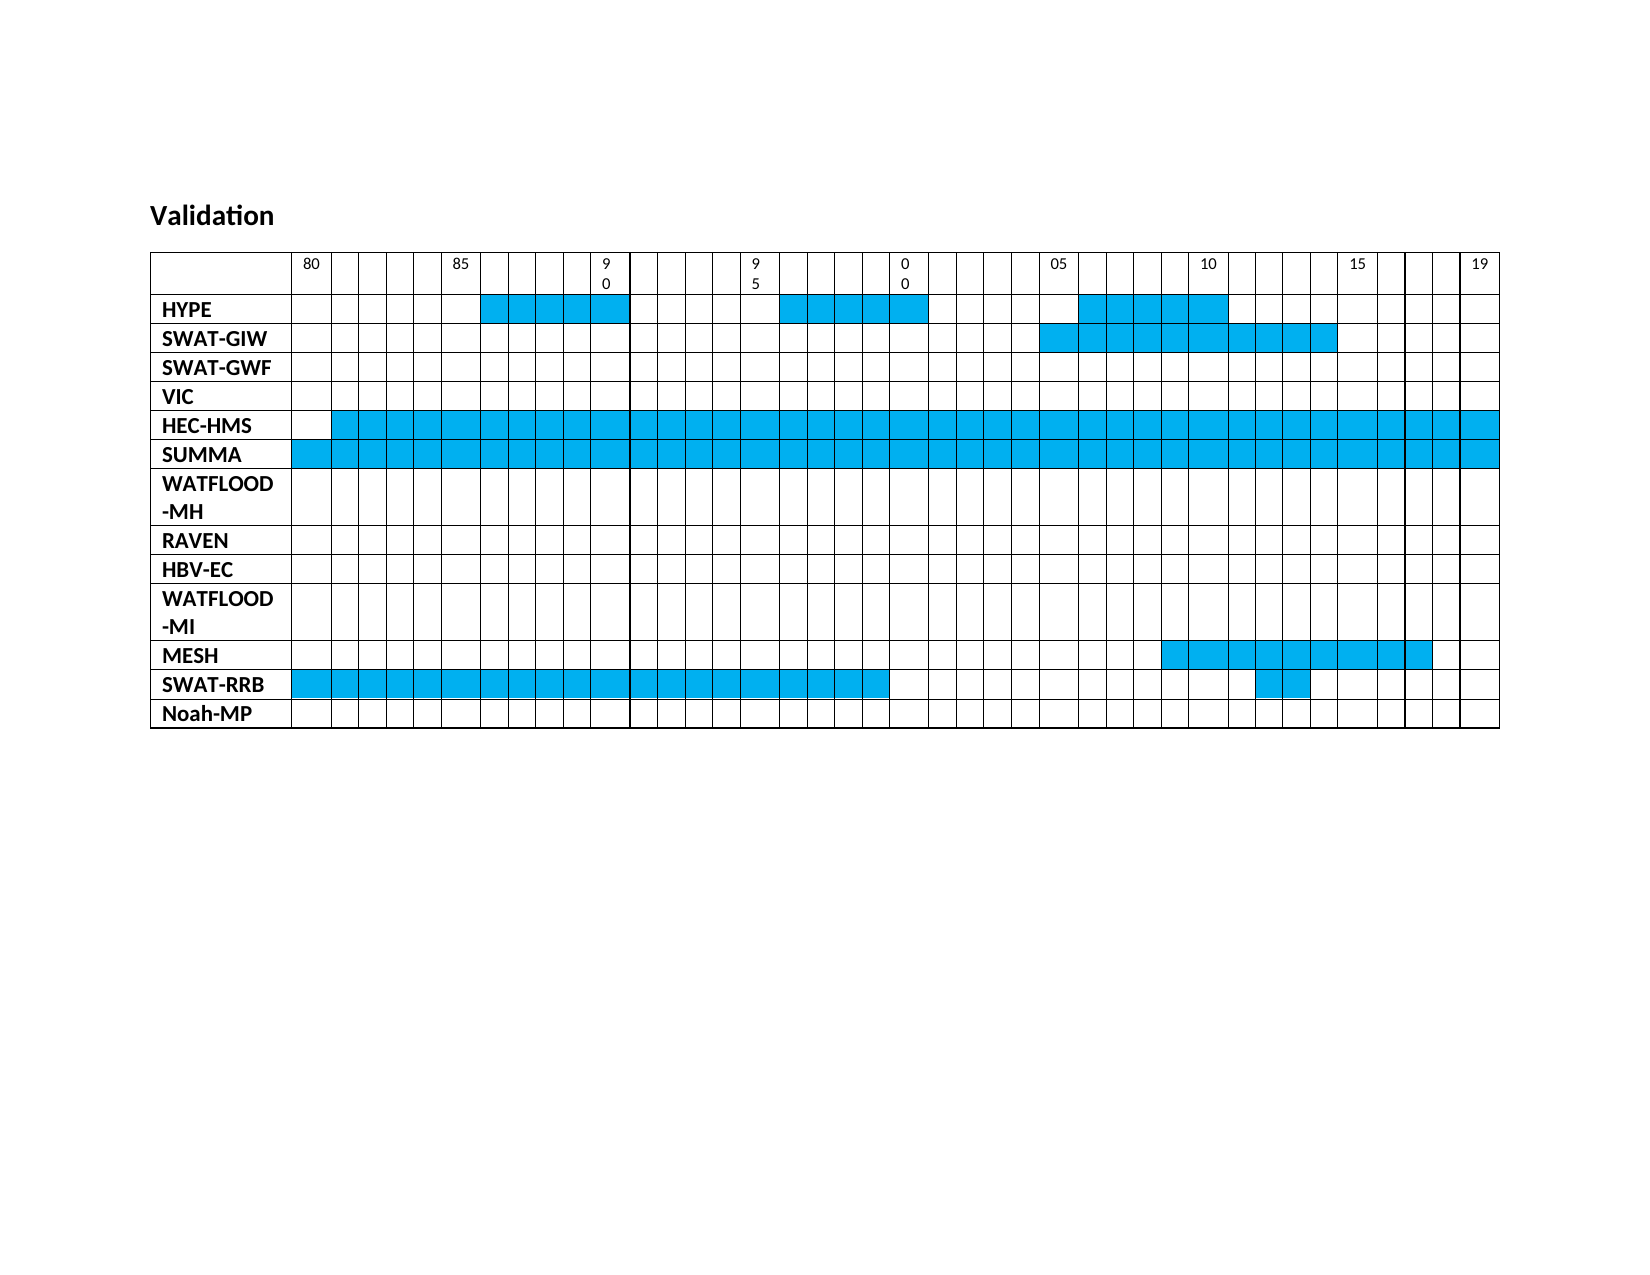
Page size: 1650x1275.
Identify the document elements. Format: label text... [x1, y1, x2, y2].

table_cell [1433, 324, 1459, 352]
table_cell [1256, 295, 1282, 323]
table_cell [536, 353, 563, 381]
table_cell [1283, 700, 1310, 727]
table_cell [1107, 411, 1133, 439]
table_cell [387, 555, 413, 583]
table_cell [808, 382, 834, 410]
table_cell [1229, 440, 1255, 468]
table_cell [984, 440, 1011, 468]
table_cell [1189, 526, 1228, 554]
table_cell [808, 353, 834, 381]
table_header [414, 253, 441, 294]
table_cell [741, 670, 779, 698]
table_cell [686, 526, 712, 554]
table_cell [536, 469, 563, 525]
table_cell [1283, 353, 1310, 381]
table_cell [332, 700, 358, 727]
table_cell [929, 670, 956, 698]
table_cell [984, 641, 1011, 669]
table_cell [1256, 324, 1282, 352]
table_cell [741, 555, 779, 583]
table_cell [1461, 324, 1499, 352]
table_cell [890, 324, 928, 352]
table_cell [1256, 641, 1282, 669]
table_cell [808, 641, 834, 669]
table_cell [292, 411, 331, 439]
table_cell [658, 469, 685, 525]
table_cell [957, 555, 983, 583]
table_cell [292, 700, 331, 727]
table_cell [332, 440, 358, 468]
table_cell [1461, 641, 1499, 669]
table_cell [713, 641, 740, 669]
table_cell [1378, 382, 1404, 410]
table_cell [1229, 353, 1255, 381]
table_cell [631, 411, 657, 439]
table_cell [414, 526, 441, 554]
table_cell [536, 295, 563, 323]
table_cell [863, 526, 889, 554]
table_cell [359, 469, 386, 525]
table_cell [686, 555, 712, 583]
table_cell [631, 382, 657, 410]
table_cell [442, 353, 480, 381]
table_cell [1283, 584, 1310, 640]
table_cell VIC [151, 382, 291, 410]
table_header 19 [1461, 253, 1499, 294]
table_cell [658, 555, 685, 583]
table_cell [481, 382, 508, 410]
table_cell [890, 353, 928, 381]
table_cell [1406, 353, 1432, 381]
table_cell [359, 670, 386, 698]
table_cell [631, 295, 657, 323]
table_cell [1378, 641, 1404, 669]
table_cell [591, 700, 629, 727]
table_cell [509, 700, 535, 727]
table_cell [1079, 555, 1106, 583]
table_cell [686, 440, 712, 468]
table_cell [481, 700, 508, 727]
table_cell [442, 670, 480, 698]
table_cell [658, 641, 685, 669]
table_cell [686, 353, 712, 381]
table_cell [1107, 555, 1133, 583]
table_cell [359, 440, 386, 468]
table_cell [741, 411, 779, 439]
table_cell [890, 411, 928, 439]
table_cell [1229, 526, 1255, 554]
table_cell [1107, 324, 1133, 352]
table_cell [564, 670, 590, 698]
table_cell [984, 295, 1011, 323]
table_cell [1378, 584, 1404, 640]
table_cell [1012, 670, 1039, 698]
table_cell [1107, 700, 1133, 727]
table_cell [591, 324, 629, 352]
table_cell [780, 670, 807, 698]
table_cell [1162, 584, 1188, 640]
table_cell [332, 670, 358, 698]
table_cell [414, 670, 441, 698]
table_cell [292, 670, 331, 698]
table_cell [1012, 353, 1039, 381]
table_cell [591, 555, 629, 583]
table_cell [713, 584, 740, 640]
table_cell [1162, 670, 1188, 698]
table_cell [957, 469, 983, 525]
table_cell [1134, 700, 1161, 727]
table_cell [1040, 641, 1078, 669]
table_cell [631, 353, 657, 381]
table_cell [741, 353, 779, 381]
table_cell [481, 324, 508, 352]
table_cell [536, 641, 563, 669]
table_cell [1012, 469, 1039, 525]
table_cell [1283, 469, 1310, 525]
table_cell [1433, 440, 1459, 468]
table_cell [481, 411, 508, 439]
table_cell [414, 295, 441, 323]
table_cell [957, 411, 983, 439]
table_cell [536, 526, 563, 554]
table_cell [536, 555, 563, 583]
table_cell [984, 324, 1011, 352]
table_cell [1107, 526, 1133, 554]
table_cell [1229, 324, 1255, 352]
table_cell [359, 526, 386, 554]
table_cell [984, 700, 1011, 727]
table_cell [591, 440, 629, 468]
table_cell [1406, 324, 1432, 352]
table_cell [442, 526, 480, 554]
table_cell [713, 526, 740, 554]
table_cell [658, 670, 685, 698]
table_cell [1040, 440, 1078, 468]
table_cell [631, 584, 657, 640]
table_cell [1229, 555, 1255, 583]
table_cell [658, 700, 685, 727]
table_cell [929, 440, 956, 468]
table_cell [1311, 526, 1337, 554]
table_cell [863, 324, 889, 352]
table_cell [292, 555, 331, 583]
table_cell [780, 555, 807, 583]
table_cell [1311, 641, 1337, 669]
table_header [658, 253, 685, 294]
table_cell [387, 641, 413, 669]
table_cell [780, 641, 807, 669]
table_cell [1012, 641, 1039, 669]
table_cell [890, 526, 928, 554]
table_header 15 [1338, 253, 1377, 294]
table_header [564, 253, 590, 294]
table_cell [1134, 353, 1161, 381]
table_cell [1433, 469, 1459, 525]
table_cell [741, 469, 779, 525]
table_cell [1461, 526, 1499, 554]
table_cell [1134, 324, 1161, 352]
table_cell [1107, 353, 1133, 381]
table_cell [536, 584, 563, 640]
table_cell [1162, 641, 1188, 669]
table_cell HYPE [151, 295, 291, 323]
table_cell [1406, 295, 1432, 323]
table_cell [1134, 411, 1161, 439]
table_cell [1338, 324, 1377, 352]
table_cell [890, 295, 928, 323]
table_cell [1283, 670, 1310, 698]
table_cell [1311, 555, 1337, 583]
table_cell [359, 641, 386, 669]
table_cell [1189, 295, 1228, 323]
table_cell [1134, 555, 1161, 583]
table_cell [808, 700, 834, 727]
table_cell [1134, 526, 1161, 554]
table_cell [332, 469, 358, 525]
table_cell [929, 382, 956, 410]
table_cell [1012, 324, 1039, 352]
table_cell [1461, 584, 1499, 640]
table_cell [359, 324, 386, 352]
table_cell [957, 353, 983, 381]
table_cell [658, 526, 685, 554]
table_cell [835, 555, 862, 583]
table_cell [1079, 584, 1106, 640]
table_cell [808, 411, 834, 439]
table_cell [1012, 382, 1039, 410]
table_cell [863, 295, 889, 323]
table_cell [387, 700, 413, 727]
table_cell [1189, 353, 1228, 381]
table_cell [631, 670, 657, 698]
table_cell [292, 382, 331, 410]
table_cell [1079, 641, 1106, 669]
table_cell [1079, 295, 1106, 323]
table_cell [1406, 526, 1432, 554]
table_header [835, 253, 862, 294]
table_cell [1012, 295, 1039, 323]
table_cell [442, 295, 480, 323]
table_cell [1283, 526, 1310, 554]
table_cell [1040, 670, 1078, 698]
table_cell [1162, 440, 1188, 468]
table_cell [359, 411, 386, 439]
table_cell [1162, 526, 1188, 554]
table_cell SUMMA [151, 440, 291, 468]
table_cell [929, 295, 956, 323]
table_cell [1461, 353, 1499, 381]
table_cell [984, 670, 1011, 698]
table_header [780, 253, 807, 294]
table_cell [1338, 382, 1377, 410]
table_cell [780, 324, 807, 352]
table_cell [631, 324, 657, 352]
table_cell [1378, 295, 1404, 323]
table_cell [1162, 700, 1188, 727]
table_cell [1079, 324, 1106, 352]
table_cell [442, 469, 480, 525]
table_cell [863, 353, 889, 381]
table_cell [863, 440, 889, 468]
table_cell [929, 641, 956, 669]
table_cell [1079, 526, 1106, 554]
table_cell [1283, 411, 1310, 439]
table_cell [442, 641, 480, 669]
table_cell [1256, 382, 1282, 410]
table_cell [984, 411, 1011, 439]
table_cell [1134, 382, 1161, 410]
table_cell [509, 324, 535, 352]
table_cell [442, 411, 480, 439]
table_cell [1079, 411, 1106, 439]
table_header 90 [591, 253, 629, 294]
table_cell [442, 700, 480, 727]
table_cell [332, 324, 358, 352]
table_cell [713, 411, 740, 439]
table_cell [1256, 700, 1282, 727]
table_cell [292, 526, 331, 554]
table_cell [1162, 411, 1188, 439]
table_cell [686, 584, 712, 640]
table_cell [686, 700, 712, 727]
table_cell [332, 382, 358, 410]
table_cell [359, 353, 386, 381]
table_cell [780, 700, 807, 727]
table_cell [1283, 440, 1310, 468]
table_cell [890, 555, 928, 583]
table_cell [509, 353, 535, 381]
table_cell [984, 382, 1011, 410]
table_cell [1079, 440, 1106, 468]
table_cell [1338, 555, 1377, 583]
table_cell [1107, 670, 1133, 698]
table_cell [741, 440, 779, 468]
table_cell [631, 700, 657, 727]
table_header [536, 253, 563, 294]
table_cell [713, 382, 740, 410]
table_cell [414, 324, 441, 352]
table_cell [1283, 324, 1310, 352]
table_cell [564, 526, 590, 554]
table_cell [481, 670, 508, 698]
table_cell [332, 353, 358, 381]
table_cell [713, 353, 740, 381]
table_cell [890, 584, 928, 640]
table_cell [1311, 295, 1337, 323]
table_cell SWAT-GIW [151, 324, 291, 352]
table_cell [957, 382, 983, 410]
table_cell [984, 526, 1011, 554]
table_cell [1107, 584, 1133, 640]
table_cell [564, 324, 590, 352]
table_header [387, 253, 413, 294]
table_cell [1461, 700, 1499, 727]
table_cell [741, 700, 779, 727]
table_cell [984, 584, 1011, 640]
table_cell [481, 440, 508, 468]
table_cell [863, 641, 889, 669]
table_cell [536, 324, 563, 352]
table_cell [1189, 411, 1228, 439]
table_cell [780, 584, 807, 640]
table_cell [863, 411, 889, 439]
table_cell [292, 469, 331, 525]
table_cell [686, 324, 712, 352]
table_cell [1229, 670, 1255, 698]
table_cell [1256, 555, 1282, 583]
table_cell HBV-EC [151, 555, 291, 583]
table_cell [863, 469, 889, 525]
table_cell [929, 324, 956, 352]
table_cell MESH [151, 641, 291, 669]
table_cell [1256, 670, 1282, 698]
table_header [1229, 253, 1255, 294]
table_cell [1406, 469, 1432, 525]
table_cell [1256, 353, 1282, 381]
table_cell [808, 469, 834, 525]
table_cell [359, 555, 386, 583]
table_cell [564, 700, 590, 727]
table_cell [1433, 641, 1459, 669]
table_cell [957, 584, 983, 640]
table_cell [835, 670, 862, 698]
table_cell [1229, 700, 1255, 727]
table_cell [1378, 555, 1404, 583]
table_cell [780, 411, 807, 439]
table_cell [957, 700, 983, 727]
table_cell [1378, 670, 1404, 698]
table_cell [509, 584, 535, 640]
table_cell [658, 440, 685, 468]
table_cell [1338, 526, 1377, 554]
table_cell [414, 584, 441, 640]
table_cell [631, 641, 657, 669]
table_cell [591, 411, 629, 439]
table_cell [414, 555, 441, 583]
table_cell [1162, 382, 1188, 410]
table_cell [1378, 353, 1404, 381]
table_cell [1256, 526, 1282, 554]
table_cell [1189, 641, 1228, 669]
table_cell [1406, 584, 1432, 640]
table_cell [442, 382, 480, 410]
table_cell [741, 382, 779, 410]
table_cell [536, 700, 563, 727]
table_cell [292, 440, 331, 468]
table_header [1311, 253, 1337, 294]
table_cell HEC-HMS [151, 411, 291, 439]
table_cell [890, 469, 928, 525]
table_cell [1134, 670, 1161, 698]
table_cell [1433, 353, 1459, 381]
table_cell [1256, 469, 1282, 525]
table_cell RAVEN [151, 526, 291, 554]
table_cell [1040, 700, 1078, 727]
table_cell [1040, 411, 1078, 439]
table_cell [414, 641, 441, 669]
table_cell [387, 411, 413, 439]
table_cell [835, 324, 862, 352]
table_cell [1461, 440, 1499, 468]
table_cell [835, 584, 862, 640]
table_cell [359, 700, 386, 727]
table_cell [1012, 440, 1039, 468]
table_cell [984, 469, 1011, 525]
table_cell [741, 584, 779, 640]
table_header [631, 253, 657, 294]
table_cell [1406, 670, 1432, 698]
table_cell [863, 382, 889, 410]
table_cell [808, 584, 834, 640]
table_cell [387, 324, 413, 352]
table_cell [359, 382, 386, 410]
table_cell [591, 526, 629, 554]
table_cell [414, 469, 441, 525]
table_cell [957, 440, 983, 468]
table_cell [713, 469, 740, 525]
table_cell [631, 469, 657, 525]
table_cell [442, 584, 480, 640]
table_cell [1406, 411, 1432, 439]
table_header [1378, 253, 1404, 294]
table_cell [713, 670, 740, 698]
table_header [1406, 253, 1432, 294]
table_header [1433, 253, 1459, 294]
table_cell [509, 555, 535, 583]
table_cell [713, 324, 740, 352]
table_cell [1283, 382, 1310, 410]
table_cell [984, 555, 1011, 583]
table_header [957, 253, 983, 294]
table_header 80 [292, 253, 331, 294]
table_cell [1162, 295, 1188, 323]
table_cell [1338, 584, 1377, 640]
table_cell [1012, 411, 1039, 439]
table_cell [1256, 411, 1282, 439]
table_cell [591, 295, 629, 323]
table_cell [1012, 584, 1039, 640]
table_cell [1433, 295, 1459, 323]
table_cell [1012, 555, 1039, 583]
table_cell [591, 469, 629, 525]
table_cell [658, 584, 685, 640]
table_cell [929, 353, 956, 381]
table_header 95 [741, 253, 779, 294]
table_cell [359, 295, 386, 323]
table_cell [1189, 324, 1228, 352]
table_cell [332, 295, 358, 323]
table_cell [387, 440, 413, 468]
table_cell [481, 641, 508, 669]
table_cell [292, 295, 331, 323]
table_cell [1311, 324, 1337, 352]
table_cell [957, 526, 983, 554]
table_cell [1229, 411, 1255, 439]
table_cell [1012, 526, 1039, 554]
table_cell [780, 295, 807, 323]
table_cell [1134, 469, 1161, 525]
table_cell [1162, 353, 1188, 381]
table_cell [1189, 670, 1228, 698]
table_cell Noah-MP [151, 700, 291, 727]
table_cell [414, 700, 441, 727]
table_cell [1311, 353, 1337, 381]
table_cell [780, 526, 807, 554]
table_cell [1107, 295, 1133, 323]
table_cell [957, 670, 983, 698]
table_cell [509, 670, 535, 698]
table_cell [387, 382, 413, 410]
table_cell [387, 670, 413, 698]
table_cell [631, 526, 657, 554]
table_cell [1338, 353, 1377, 381]
table_cell [957, 641, 983, 669]
table_cell [1189, 440, 1228, 468]
table_cell [929, 411, 956, 439]
table_cell [564, 353, 590, 381]
table_cell [1461, 469, 1499, 525]
table_cell [929, 526, 956, 554]
table_cell WATFLOOD-MI [151, 584, 291, 640]
table_cell [1040, 295, 1078, 323]
table_cell [808, 440, 834, 468]
table_cell [387, 353, 413, 381]
table_cell [1461, 670, 1499, 698]
table_cell [1107, 382, 1133, 410]
table_cell [835, 295, 862, 323]
table_cell [1040, 584, 1078, 640]
table_cell [1229, 584, 1255, 640]
table_cell [835, 440, 862, 468]
table_cell [741, 324, 779, 352]
table_cell [1433, 526, 1459, 554]
table_cell [780, 353, 807, 381]
table_cell [835, 353, 862, 381]
table_cell [564, 555, 590, 583]
table_cell [1378, 324, 1404, 352]
table_cell [808, 324, 834, 352]
table_header [1134, 253, 1161, 294]
table_cell [863, 700, 889, 727]
table_cell [686, 641, 712, 669]
table_cell [1134, 584, 1161, 640]
table_cell [863, 555, 889, 583]
table_cell [564, 440, 590, 468]
table_cell [442, 555, 480, 583]
table_header [1012, 253, 1039, 294]
table_cell [536, 440, 563, 468]
table_cell [1311, 584, 1337, 640]
table_cell [890, 670, 928, 698]
table_cell [292, 584, 331, 640]
table_cell [387, 526, 413, 554]
table_cell [1433, 411, 1459, 439]
table_cell [1406, 641, 1432, 669]
table_cell [1338, 670, 1377, 698]
table_cell [1406, 555, 1432, 583]
table_cell [1040, 353, 1078, 381]
table_header [481, 253, 508, 294]
table_cell [1311, 382, 1337, 410]
table_cell [929, 700, 956, 727]
table_header 10 [1189, 253, 1228, 294]
table_cell [780, 382, 807, 410]
table_header [1256, 253, 1282, 294]
table_header 00 [890, 253, 928, 294]
table_cell [686, 670, 712, 698]
table_cell [591, 670, 629, 698]
table_cell [591, 641, 629, 669]
table_header [929, 253, 956, 294]
table_cell [481, 584, 508, 640]
text Validation [150, 197, 1500, 232]
table_cell [1283, 641, 1310, 669]
table_cell [1040, 469, 1078, 525]
table_cell [1378, 469, 1404, 525]
table_cell [1134, 295, 1161, 323]
table_cell [292, 324, 331, 352]
table_cell [359, 584, 386, 640]
table_cell [890, 700, 928, 727]
table_cell [1256, 440, 1282, 468]
table_cell [509, 526, 535, 554]
table_cell [1433, 584, 1459, 640]
table_cell [1406, 700, 1432, 727]
table_cell [1433, 670, 1459, 698]
table_cell [1040, 382, 1078, 410]
table_header [863, 253, 889, 294]
table_cell [1229, 469, 1255, 525]
table_cell [1338, 295, 1377, 323]
table_cell [387, 295, 413, 323]
table_cell [808, 670, 834, 698]
table_cell [564, 382, 590, 410]
table_cell [387, 584, 413, 640]
table_cell [1311, 411, 1337, 439]
table_cell [658, 411, 685, 439]
table_header [1079, 253, 1106, 294]
table_cell [1107, 641, 1133, 669]
table_cell [686, 469, 712, 525]
table_cell [1134, 641, 1161, 669]
table_header 05 [1040, 253, 1078, 294]
table_cell [1378, 526, 1404, 554]
table_cell [713, 555, 740, 583]
table_cell [741, 295, 779, 323]
table_cell [1079, 469, 1106, 525]
table_cell [658, 382, 685, 410]
table_cell [414, 440, 441, 468]
table_cell [929, 469, 956, 525]
table_cell [1338, 411, 1377, 439]
table_cell [1107, 469, 1133, 525]
table_cell [1162, 469, 1188, 525]
table_cell [929, 584, 956, 640]
table_cell [509, 440, 535, 468]
table_cell [536, 411, 563, 439]
table_cell [292, 353, 331, 381]
table_cell [1283, 295, 1310, 323]
table_cell [591, 353, 629, 381]
table_header [808, 253, 834, 294]
table_cell [1461, 382, 1499, 410]
table_header 85 [442, 253, 480, 294]
table_cell [509, 641, 535, 669]
table_cell [509, 382, 535, 410]
table_cell [442, 440, 480, 468]
table_cell [414, 411, 441, 439]
table_cell [835, 526, 862, 554]
table_header [151, 253, 291, 294]
table_cell [1461, 411, 1499, 439]
table_cell WATFLOOD-MH [151, 469, 291, 525]
table_cell [1311, 700, 1337, 727]
table_cell [564, 641, 590, 669]
table_cell [780, 440, 807, 468]
table_cell [564, 469, 590, 525]
table_cell [658, 353, 685, 381]
table_cell [808, 526, 834, 554]
table_cell [1189, 469, 1228, 525]
table_cell [1079, 353, 1106, 381]
table_cell [442, 324, 480, 352]
table_header [1283, 253, 1310, 294]
table_cell [481, 555, 508, 583]
table_cell SWAT-GWF [151, 353, 291, 381]
table_cell [929, 555, 956, 583]
table_cell [1189, 555, 1228, 583]
table_cell [481, 295, 508, 323]
table_header [1162, 253, 1188, 294]
table_header [509, 253, 535, 294]
table_cell [780, 469, 807, 525]
table_cell [713, 440, 740, 468]
table_cell [713, 295, 740, 323]
table_cell [835, 469, 862, 525]
table_cell [835, 382, 862, 410]
table_cell [1283, 555, 1310, 583]
table_cell [1378, 411, 1404, 439]
table_cell [1079, 382, 1106, 410]
table_cell [1079, 670, 1106, 698]
table_cell [481, 526, 508, 554]
table_cell [1311, 469, 1337, 525]
table_cell [658, 324, 685, 352]
table_cell [332, 584, 358, 640]
table_cell [1189, 382, 1228, 410]
table_cell [835, 700, 862, 727]
table_cell [1461, 295, 1499, 323]
table_cell [1433, 555, 1459, 583]
table_cell SWAT-RRB [151, 670, 291, 698]
table_cell [741, 641, 779, 669]
table_cell [808, 555, 834, 583]
table_cell [957, 295, 983, 323]
table_cell [1378, 440, 1404, 468]
table_cell [984, 353, 1011, 381]
table_cell [1461, 555, 1499, 583]
table_cell [414, 353, 441, 381]
table_cell [509, 295, 535, 323]
table_cell [808, 295, 834, 323]
table_cell [890, 641, 928, 669]
table_cell [536, 382, 563, 410]
table_cell [890, 440, 928, 468]
table_cell [1229, 382, 1255, 410]
table_header [332, 253, 358, 294]
table_cell [1229, 641, 1255, 669]
table_cell [332, 641, 358, 669]
table_cell [536, 670, 563, 698]
table_cell [1338, 469, 1377, 525]
table_cell [1040, 324, 1078, 352]
table_cell [835, 411, 862, 439]
table_cell [863, 670, 889, 698]
table_cell [1406, 382, 1432, 410]
table_cell [686, 295, 712, 323]
table_cell [1338, 440, 1377, 468]
table_cell [1040, 555, 1078, 583]
table_cell [1406, 440, 1432, 468]
table_cell [564, 295, 590, 323]
table_cell [1311, 670, 1337, 698]
table_header [359, 253, 386, 294]
table_cell [1162, 555, 1188, 583]
table_cell [332, 526, 358, 554]
table_cell [1012, 700, 1039, 727]
table_cell [1378, 700, 1404, 727]
table_cell [1189, 700, 1228, 727]
table_cell [564, 584, 590, 640]
table_cell [1433, 700, 1459, 727]
table_cell [509, 469, 535, 525]
table_cell [1311, 440, 1337, 468]
table_cell [835, 641, 862, 669]
table_header [713, 253, 740, 294]
table_cell [481, 353, 508, 381]
table_cell [481, 469, 508, 525]
table_cell [332, 411, 358, 439]
table_cell [741, 526, 779, 554]
table_cell [414, 382, 441, 410]
table_cell [564, 411, 590, 439]
table_cell [1162, 324, 1188, 352]
table_cell [591, 584, 629, 640]
table_cell [1079, 700, 1106, 727]
table_cell [509, 411, 535, 439]
table_cell [957, 324, 983, 352]
table_cell [658, 295, 685, 323]
table_cell [1040, 526, 1078, 554]
table_cell [713, 700, 740, 727]
table_cell [387, 469, 413, 525]
table_cell [1134, 440, 1161, 468]
table_cell [890, 382, 928, 410]
table_cell [631, 440, 657, 468]
table_header [984, 253, 1011, 294]
table_cell [1256, 584, 1282, 640]
table_cell [1229, 295, 1255, 323]
table_cell [1189, 584, 1228, 640]
table_cell [1338, 641, 1377, 669]
table_cell [332, 555, 358, 583]
table_cell [863, 584, 889, 640]
table_header [1107, 253, 1133, 294]
table_header [686, 253, 712, 294]
table_cell [1433, 382, 1459, 410]
table_cell [591, 382, 629, 410]
table_cell [292, 641, 331, 669]
table_cell [686, 411, 712, 439]
table_cell [631, 555, 657, 583]
table_cell [1338, 700, 1377, 727]
table_cell [1107, 440, 1133, 468]
table_cell [686, 382, 712, 410]
